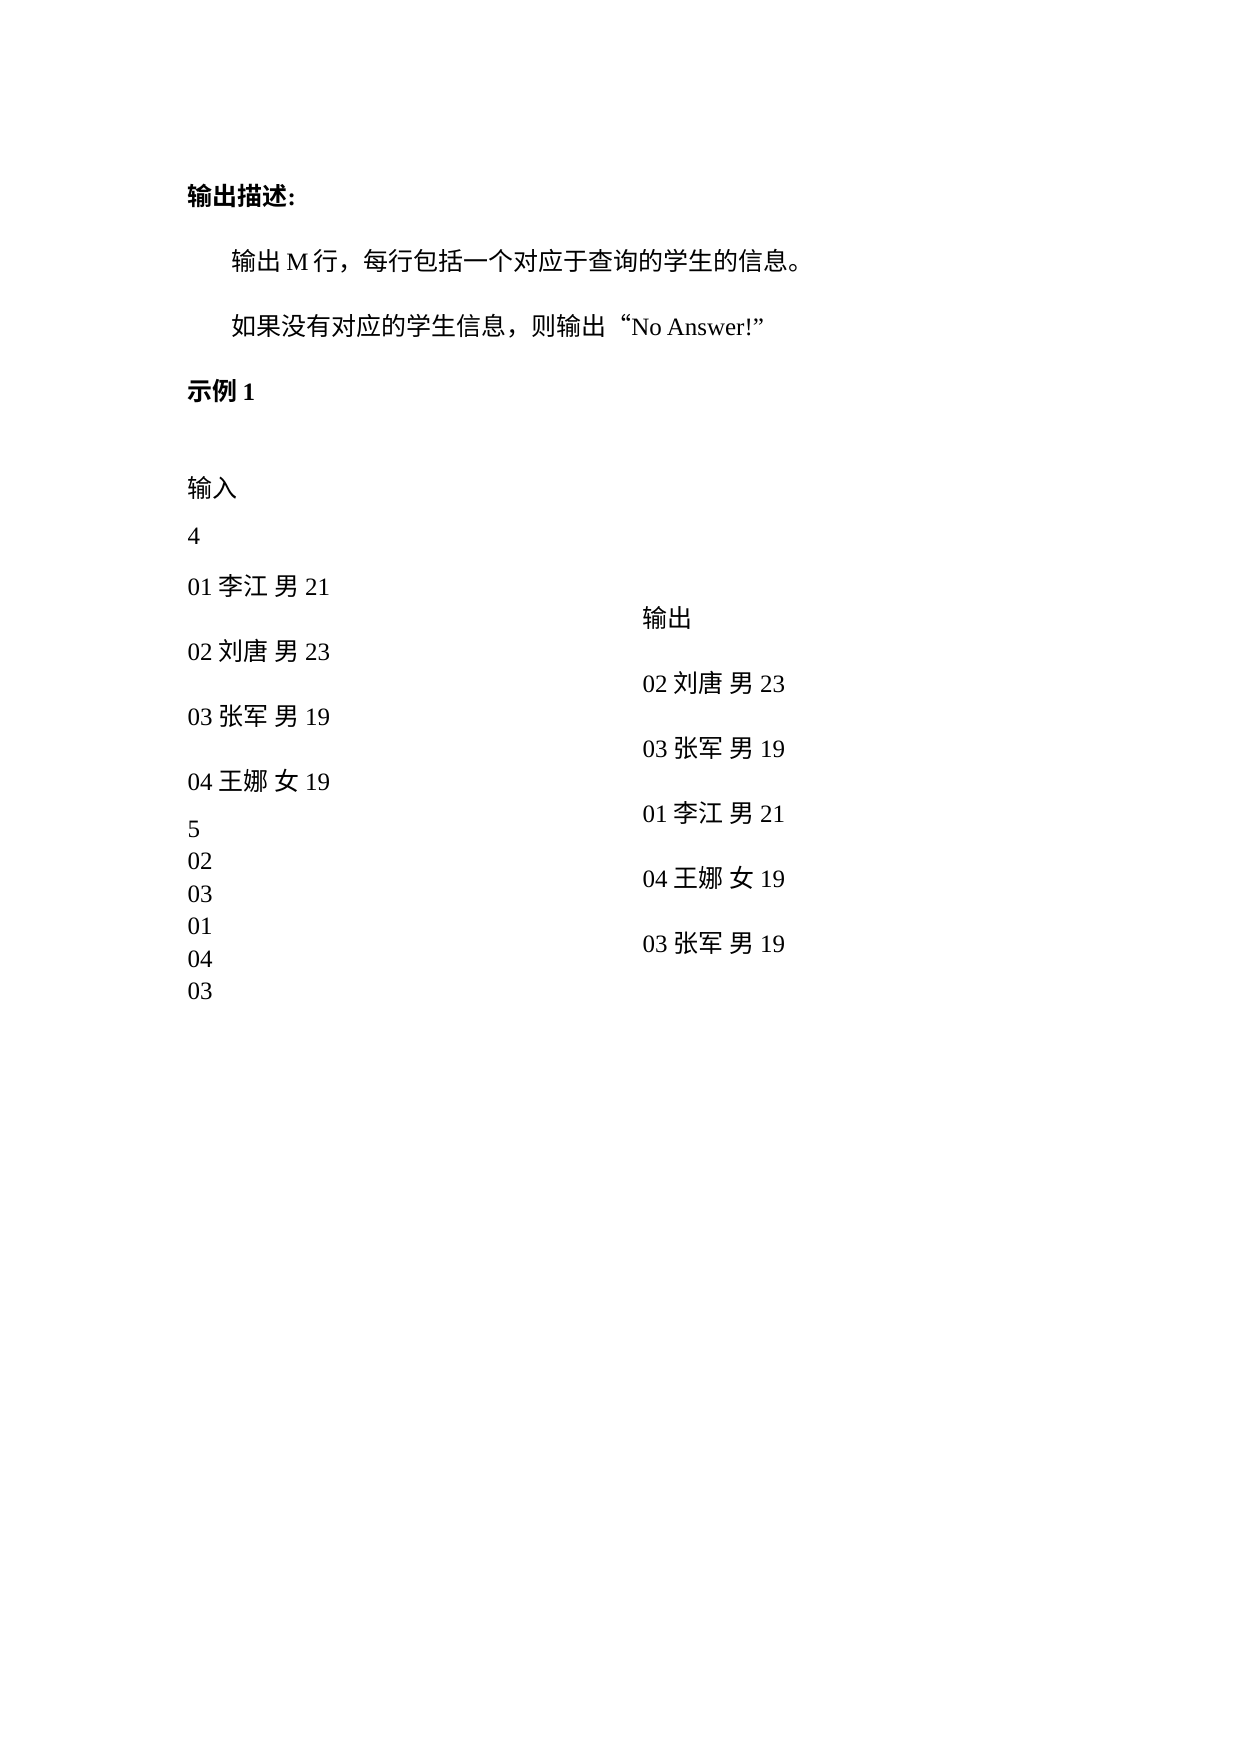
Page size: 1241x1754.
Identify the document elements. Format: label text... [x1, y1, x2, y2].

text 03 张军 男 19 [642, 909, 1053, 974]
text 输出M行，每行包括一个对应于查询的学生的信息。 [231, 227, 1053, 292]
text 03 张军 男 19 [642, 714, 1053, 779]
text 5 [187, 812, 598, 844]
text 02 [187, 844, 598, 877]
text 输出 [642, 584, 1053, 649]
text 04 王娜 女 19 [642, 844, 1053, 909]
text 03 [187, 877, 598, 909]
text 03 张军 男 19 [187, 682, 598, 747]
text 03 [187, 974, 598, 1007]
text 02 刘唐 男 23 [187, 617, 598, 682]
text 输入 [187, 454, 598, 519]
text 01 李江 男 21 [642, 779, 1053, 844]
text 04 [187, 942, 598, 974]
text 示例1 [187, 357, 1053, 422]
text 01 [187, 909, 598, 942]
text 输出描述: [187, 162, 1053, 227]
text 如果没有对应的学生信息，则输出“No Answer!” [231, 292, 1053, 357]
text 01 李江 男 21 [187, 552, 598, 617]
text 4 [187, 519, 598, 552]
text 04 王娜 女 19 [187, 747, 598, 812]
text 02 刘唐 男 23 [642, 649, 1053, 714]
